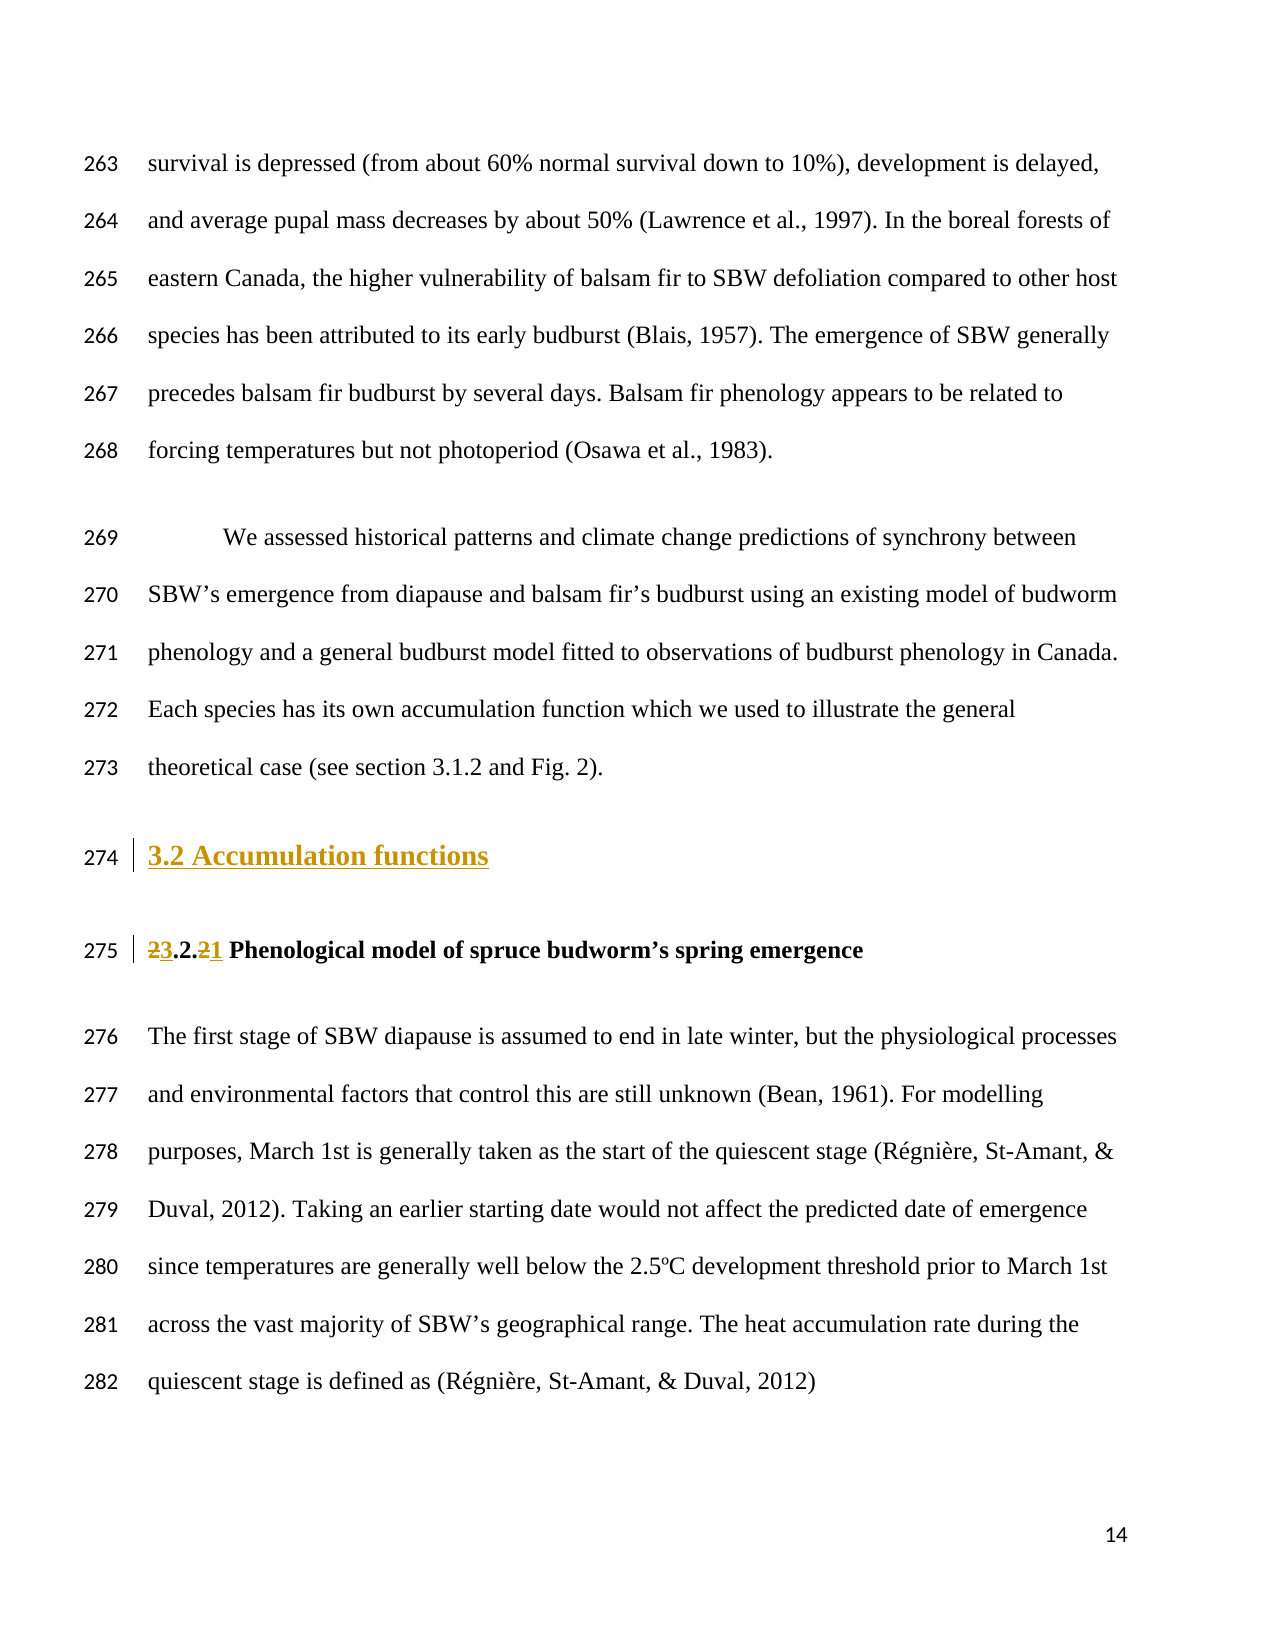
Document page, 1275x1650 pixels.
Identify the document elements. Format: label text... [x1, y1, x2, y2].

subtitle .2. Phenological model of spruce budworm’s spring emergence [148, 935, 1127, 963]
text The first stage of SBW diapause is assumed to end in late winter, but the physiological processes and environmental factors that control this are still unknown (Bean, 1961). For modelling purposes, March 1st is generally taken as the start of the quiescent stage (Régnière, St-Amant, & Duval, 2012). Taking an earlier starting date would not affect the predicted date of emergence since temperatures are generally well below the 2.5ºC development threshold prior to March 1st across the vast majority of SBW’s geographical range. The heat accumulation rate during the quiescent stage is defined as (Régnière, St-Amant, & Duval, 2012) [148, 1021, 1127, 1395]
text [148, 148, 1127, 464]
text We assessed historical patterns and climate change predictions of synchrony between SBW’s emergence from diapause and balsam fir’s budburst using an existing model of budworm phenology and a general budburst model fitted to observations of budburst phenology in Canada. Each species has its own accumulation function which we used to illustrate the general theoretical case (see section 3.1.2 and Fig. 2). [148, 522, 1127, 781]
